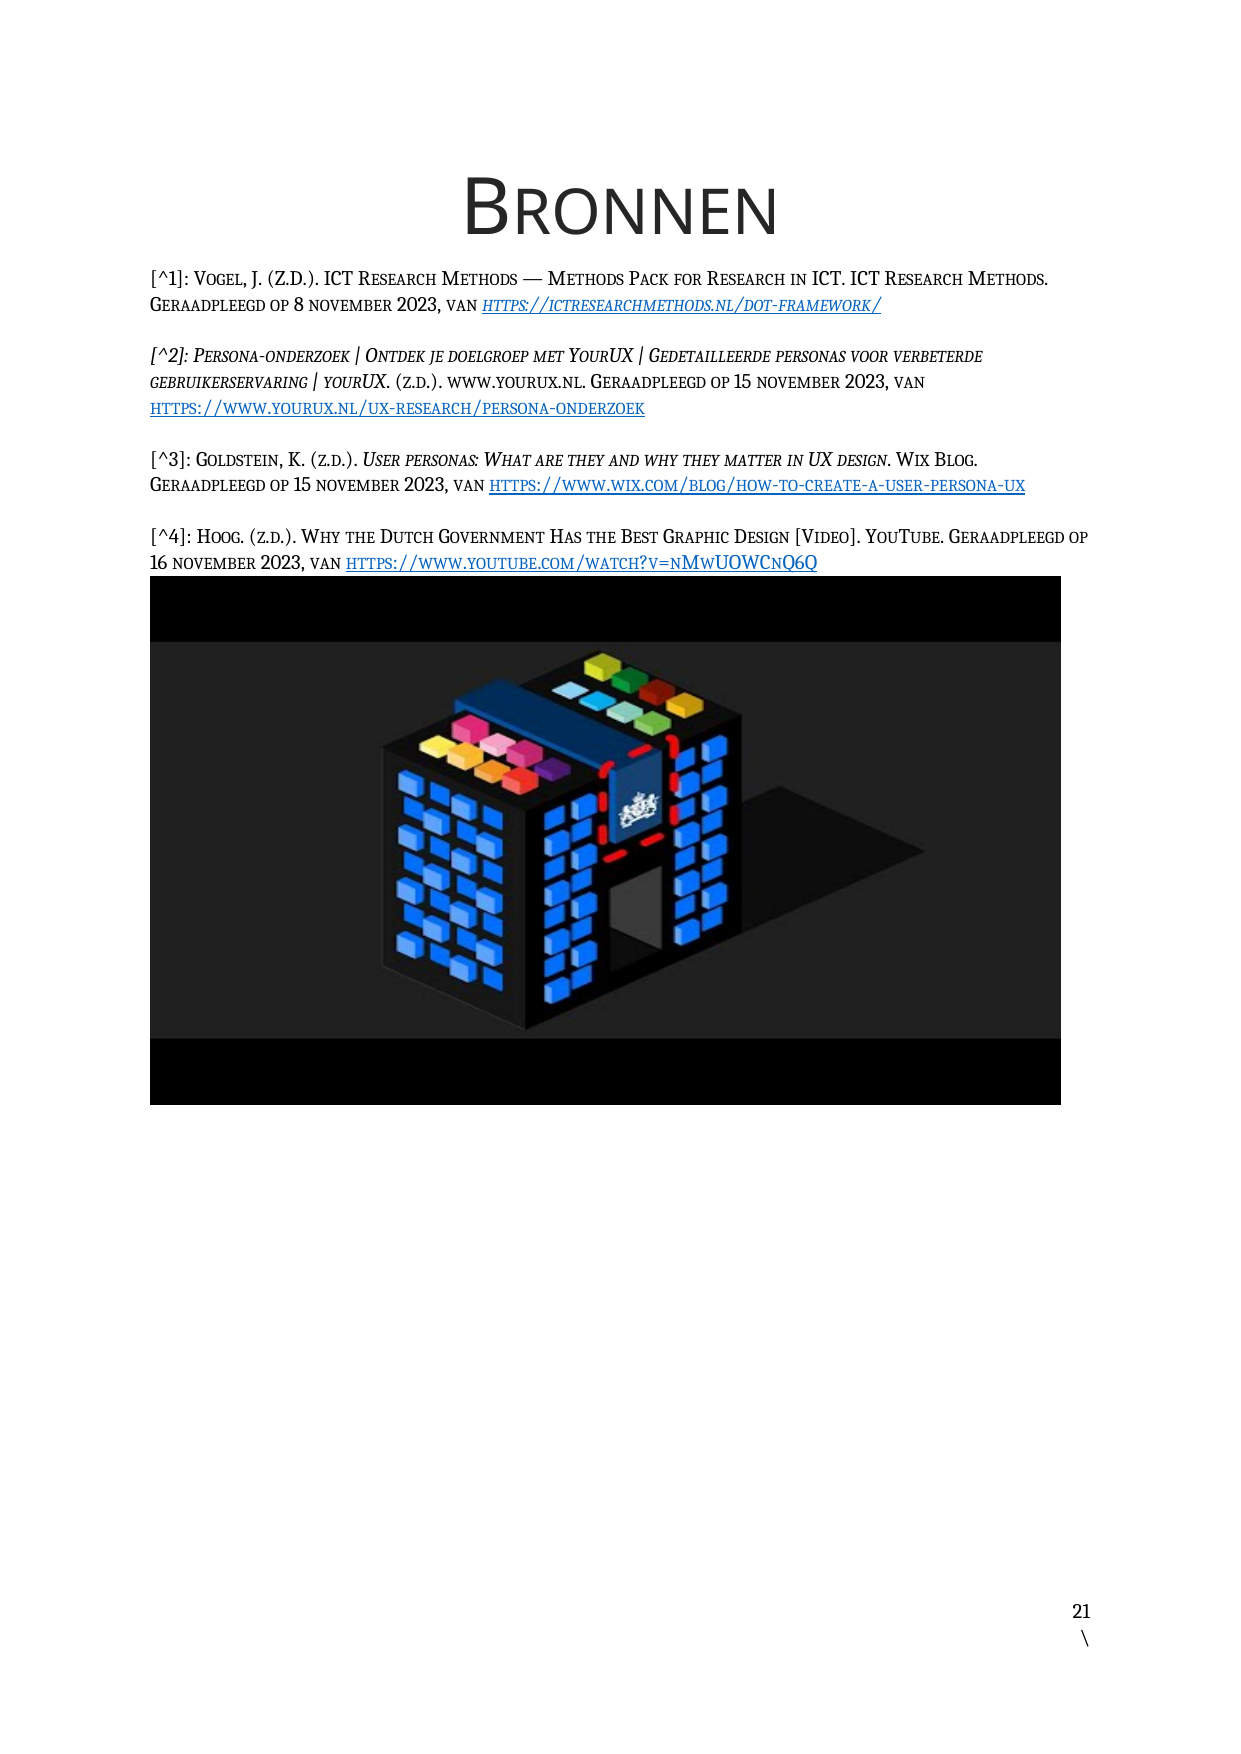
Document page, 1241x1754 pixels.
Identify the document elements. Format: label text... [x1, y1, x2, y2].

text [^4]: Hoog. (z.d.). Why the Dutch Government Has the Best Graphic Design [Video]. YouTube. Geraadpleegd op 16 november 2023, van https://www.youtube.com/watch?v=nMwUOWCnQ6Q [150, 525, 1090, 574]
picture [150, 576, 1061, 1105]
text [^3]: Goldstein, K. (z.d.). User personas: What are they and why they matter in UX design. Wix Blog. Geraadpleegd op 15 november 2023, van https://www.wix.com/blog/how-to-create-a-user-persona-ux [150, 447, 1090, 497]
text [^2]: Persona-onderzoek | Ontdek je doelgroep met YourUX | Gedetailleerde personas voor verbeterde gebruikerservaring | yourUX. (z.d.). www.yourux.nl. Geraadpleegd op 15 november 2023, van https://www.yourux.nl/ux-research/persona-onderzoek [150, 344, 1090, 419]
text [^1]: Vogel, J. (Z.D.). ICT Research Methods — Methods Pack for Research in ICT. ICT Research Methods. Geraadpleegd op 8 november 2023, van https://ictresearchmethods.nl/dot-framework/ [150, 266, 1090, 316]
title Bronnen [150, 150, 1090, 258]
